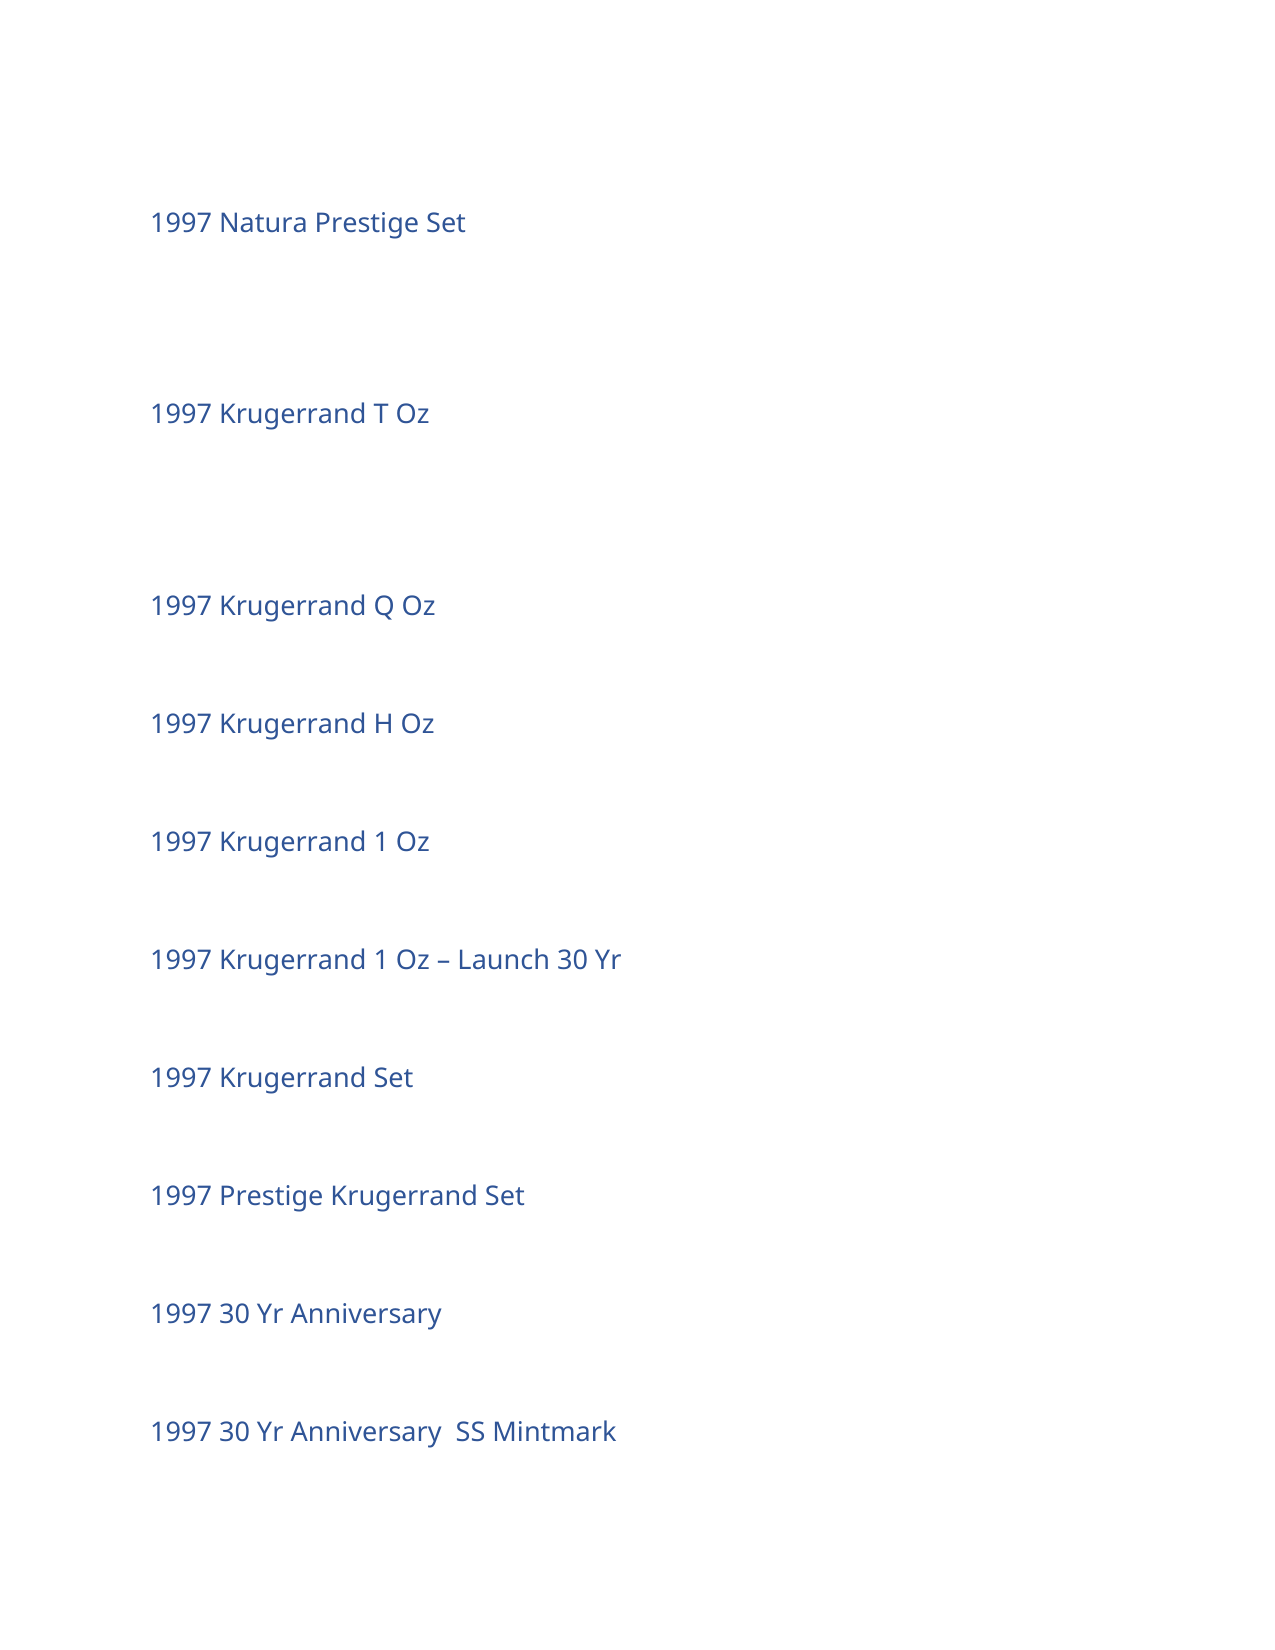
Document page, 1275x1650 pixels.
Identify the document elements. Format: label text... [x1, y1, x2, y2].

subtitle 1997 30 Yr Anniversary SS Mintmark [150, 1412, 1125, 1449]
subtitle 1997 Prestige Krugerrand Set [150, 1176, 1125, 1213]
subtitle 1997 Krugerrand 1 Oz [150, 823, 1125, 859]
subtitle 1997 Krugerrand Q Oz [150, 587, 1125, 624]
subtitle 1997 Krugerrand 1 Oz – Launch 30 Yr [150, 941, 1125, 977]
subtitle 1997 Krugerrand H Oz [150, 705, 1125, 742]
subtitle 1997 Natura Prestige Set [150, 203, 1125, 240]
subtitle 1997 Krugerrand T Oz [150, 395, 1125, 432]
subtitle 1997 Krugerrand Set [150, 1058, 1125, 1095]
subtitle 1997 30 Yr Anniversary [150, 1294, 1125, 1331]
